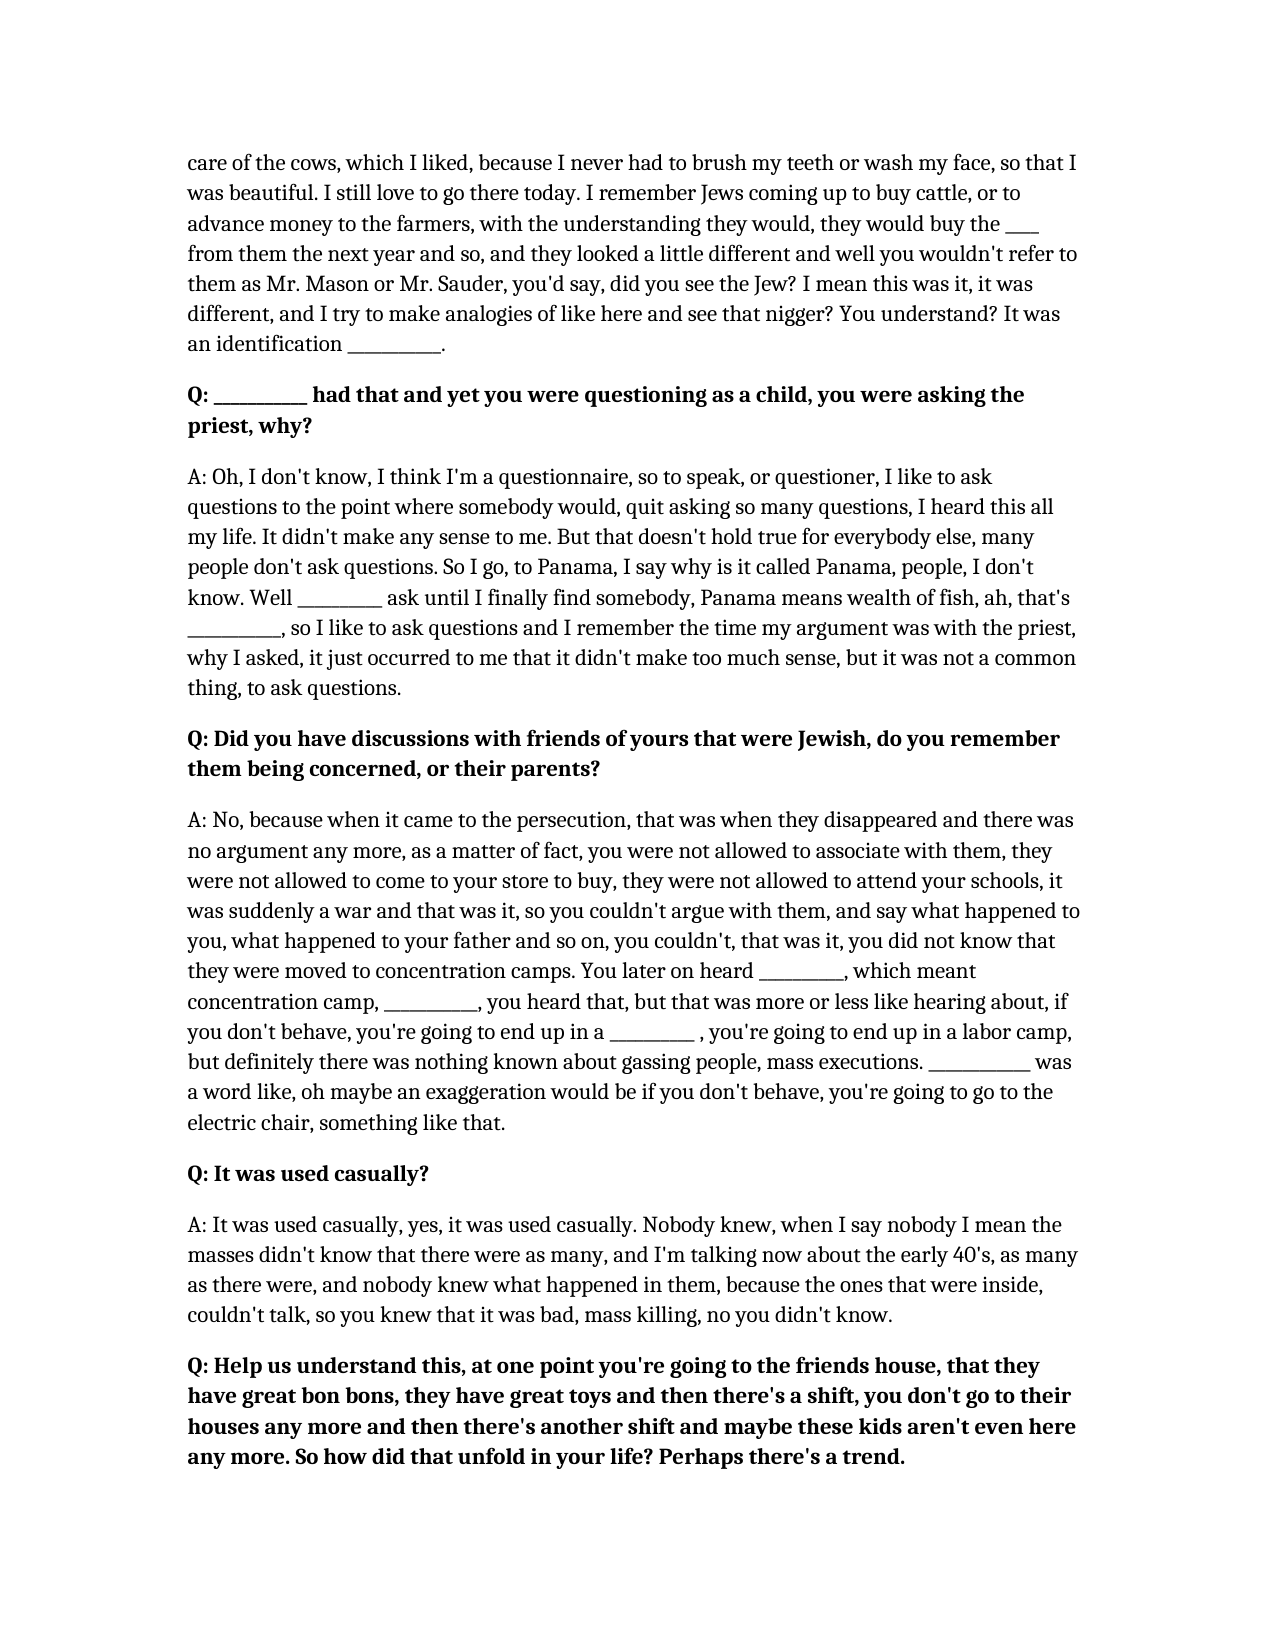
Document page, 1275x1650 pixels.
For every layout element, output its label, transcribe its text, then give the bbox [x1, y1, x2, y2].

text A: No, because when it came to the persecution, that was when they disappeared and there was no argument any more, as a matter of fact, you were not allowed to associate with them, they were not allowed to come to your store to buy, they were not allowed to attend your schools, it was suddenly a war and that was it, so you couldn't argue with them, and say what happened to you, what happened to your father and so on, you couldn't, that was it, you did not know that they were moved to concentration camps. You later on heard __________, which meant concentration camp, ___________, you heard that, but that was more or less like hearing about, if you don't behave, you're going to end up in a __________ , you're going to end up in a labor camp, but definitely there was nothing known about gassing people, mass executions. ____________ was a word like, oh maybe an exaggeration would be if you don't behave, you're going to go to the electric chair, something like that. [187, 807, 1087, 1136]
text A: It was used casually, yes, it was used casually. Nobody knew, when I say nobody I mean the masses didn't know that there were as many, and I'm talking now about the early 40's, as many as there were, and nobody knew what happened in them, because the ones that were inside, couldn't talk, so you knew that it was bad, mass killing, no you didn't know. [187, 1211, 1087, 1328]
text Q: It was used casually? [187, 1160, 1087, 1187]
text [187, 150, 1087, 358]
text Q: Help us understand this, at one point you're going to the friends house, that they have great bon bons, they have great toys and then there's a shift, you don't go to their houses any more and then there's another shift and maybe these kids aren't even here any more. So how did that unfold in your life? Perhaps there's a trend. [187, 1353, 1087, 1470]
text Q: ___________ had that and yet you were questioning as a child, you were asking the priest, why? [187, 382, 1087, 439]
text Q: Did you have discussions with friends of yours that were Jewish, do you remember them being concerned, or their parents? [187, 726, 1087, 783]
text A: Oh, I don't know, I think I'm a questionnaire, so to speak, or questioner, I like to ask questions to the point where somebody would, quit asking so many questions, I heard this all my life. It didn't make any sense to me. But that doesn't hold true for everybody else, many people don't ask questions. So I go, to Panama, I say why is it called Panama, people, I don't know. Well __________ ask until I finally find somebody, Panama means wealth of fish, ah, that's ___________, so I like to ask questions and I remember the time my argument was with the priest, why I asked, it just occurred to me that it didn't make too much sense, but it was not a common thing, to ask questions. [187, 463, 1087, 701]
